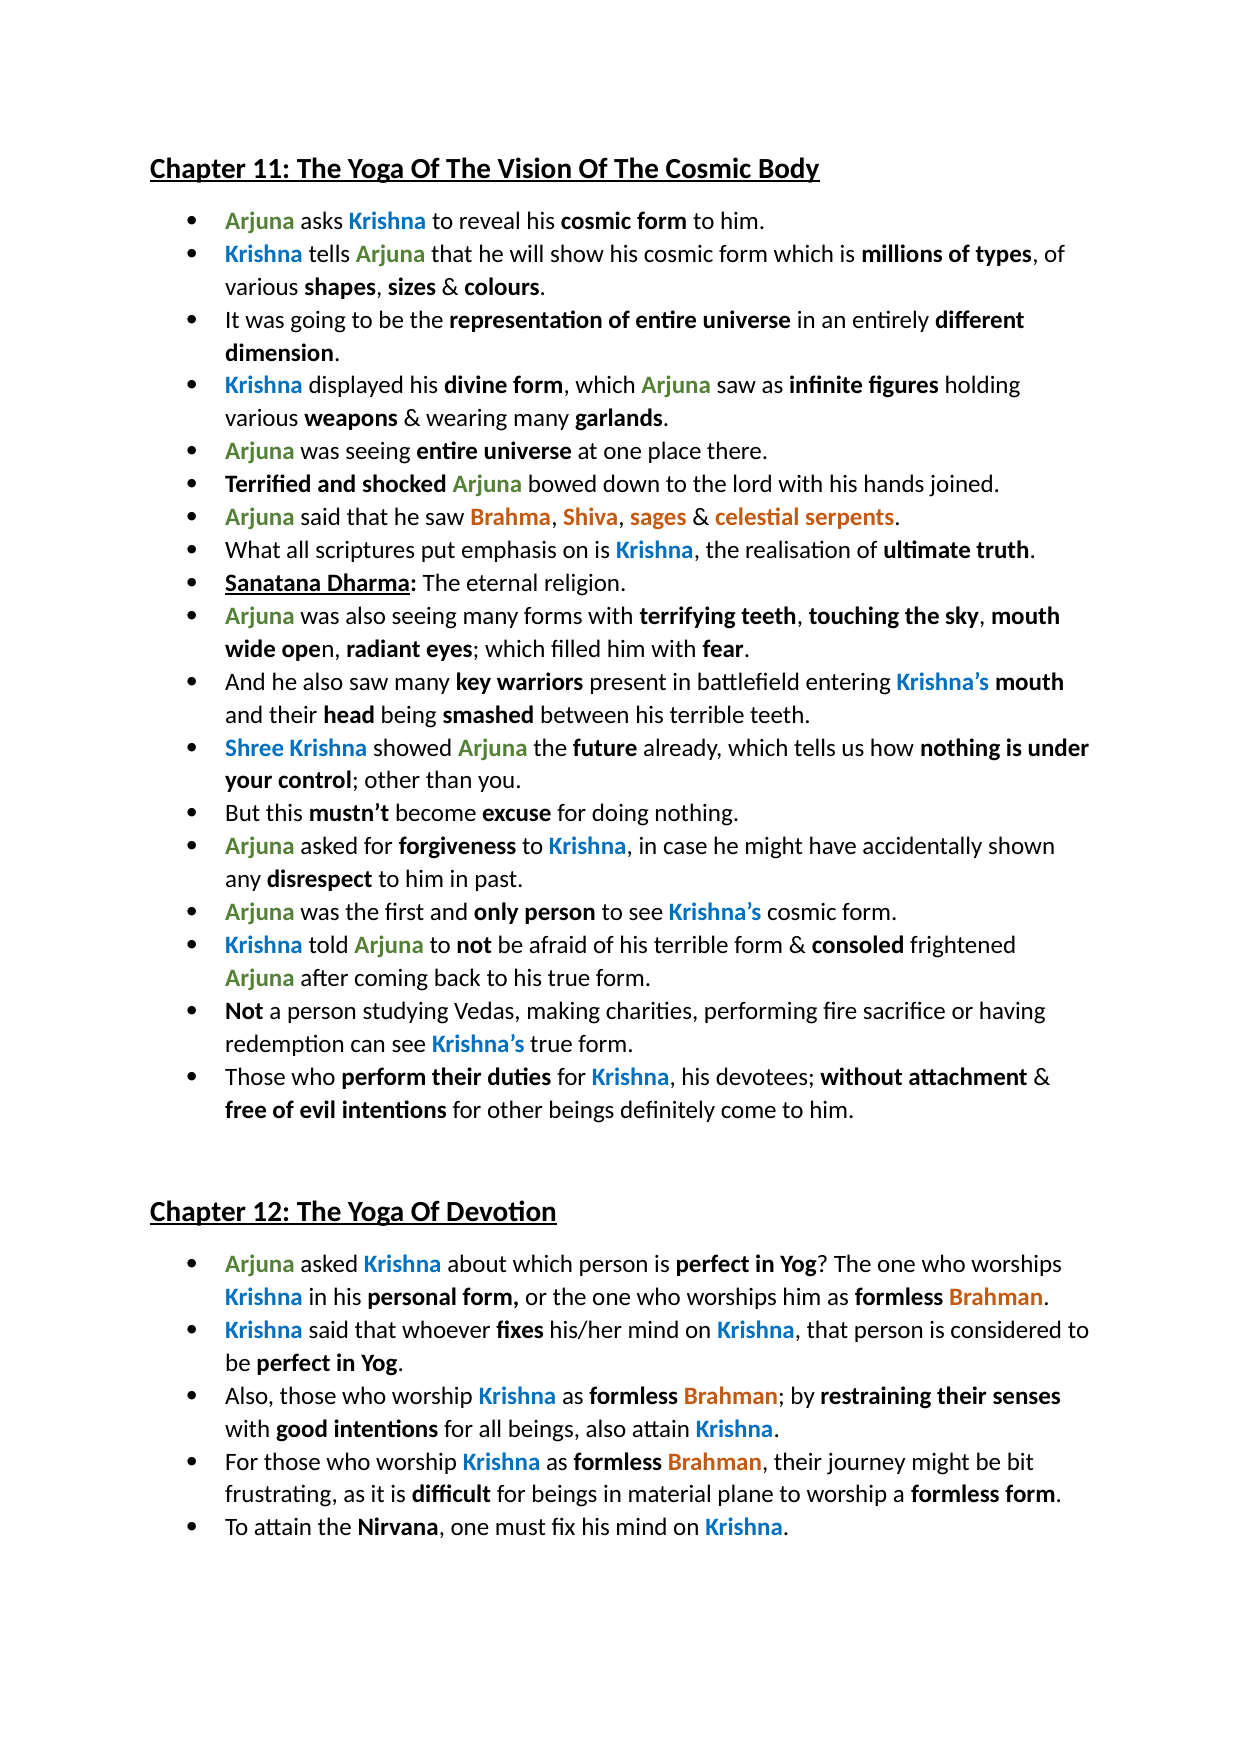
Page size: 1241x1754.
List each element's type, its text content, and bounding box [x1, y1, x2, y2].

list For those who worship Krishna as formless Brahman, their journey might be bit frustrating, as it is difficult for beings in material plane to worship a formless form. [187, 1446, 1090, 1509]
list It was going to be the representation of entire universe in an entirely different dimension. [187, 304, 1090, 367]
list Krishna said that whoever fixes his/her mind on Krishna, that person is considered to be perfect in Yog. [187, 1314, 1090, 1377]
list To attain the Nirvana, one must fix his mind on Krishna. [187, 1511, 1090, 1542]
list Arjuna said that he saw Brahma, Shiva, sages & celestial serpents. [187, 501, 1090, 532]
list But this mustn’t become excuse for doing nothing. [187, 798, 1090, 828]
list What all scriptures put emphasis on is Krishna, the realisation of ultimate truth. [187, 534, 1090, 565]
list Those who perform their duties for Krishna, his devotees; without attachment & free of evil intentions for other beings definitely come to him. [187, 1061, 1090, 1124]
list Krishna tells Arjuna that he will show his cosmic form which is millions of types, of various shapes, sizes & colours. [187, 238, 1090, 301]
list Krishna told Arjuna to not be afraid of his terrible form & consoled frightened Arjuna after coming back to his true form. [187, 929, 1090, 993]
list Krishna displayed his divine form, which Arjuna saw as infinite figures holding various weapons & wearing many garlands. [187, 370, 1090, 433]
list Not a person studying Vedas, making charities, performing fire sacrifice or having redemption can see Krishna’s true form. [187, 995, 1090, 1058]
text Chapter 11: The Yoga Of The Vision Of The Cosmic Body [150, 150, 1090, 186]
list Arjuna asks Krishna to reveal his cosmic form to him. [187, 205, 1090, 236]
list Arjuna was seeing entire universe at one place there. [187, 436, 1090, 466]
list Terrified and shocked Arjuna bowed down to the lord with his hands joined. [187, 468, 1090, 499]
text Chapter 12: The Yoga Of Devotion [150, 1193, 1090, 1229]
list Arjuna was also seeing many forms with terrifying teeth, touching the sky, mouth wide open, radiant eyes; which filled him with fear. [187, 600, 1090, 663]
list Arjuna asked for forgiveness to Krishna, in case he might have accidentally shown any disrespect to him in past. [187, 831, 1090, 894]
list Arjuna was the first and only person to see Krishna’s cosmic form. [187, 896, 1090, 927]
list Also, those who worship Krishna as formless Brahman; by restraining their senses with good intentions for all beings, also attain Krishna. [187, 1380, 1090, 1443]
list Shree Krishna showed Arjuna the future already, which tells us how nothing is under your control; other than you. [187, 732, 1090, 795]
list Arjuna asked Krishna about which person is perfect in Yog? The one who worships Krishna in his personal form, or the one who worships him as formless Brahman. [187, 1248, 1090, 1312]
list And he also saw many key warriors present in battlefield entering Krishna’s mouth and their head being smashed between his terrible teeth. [187, 666, 1090, 729]
list Sanatana Dharma: The eternal religion. [187, 567, 1090, 598]
